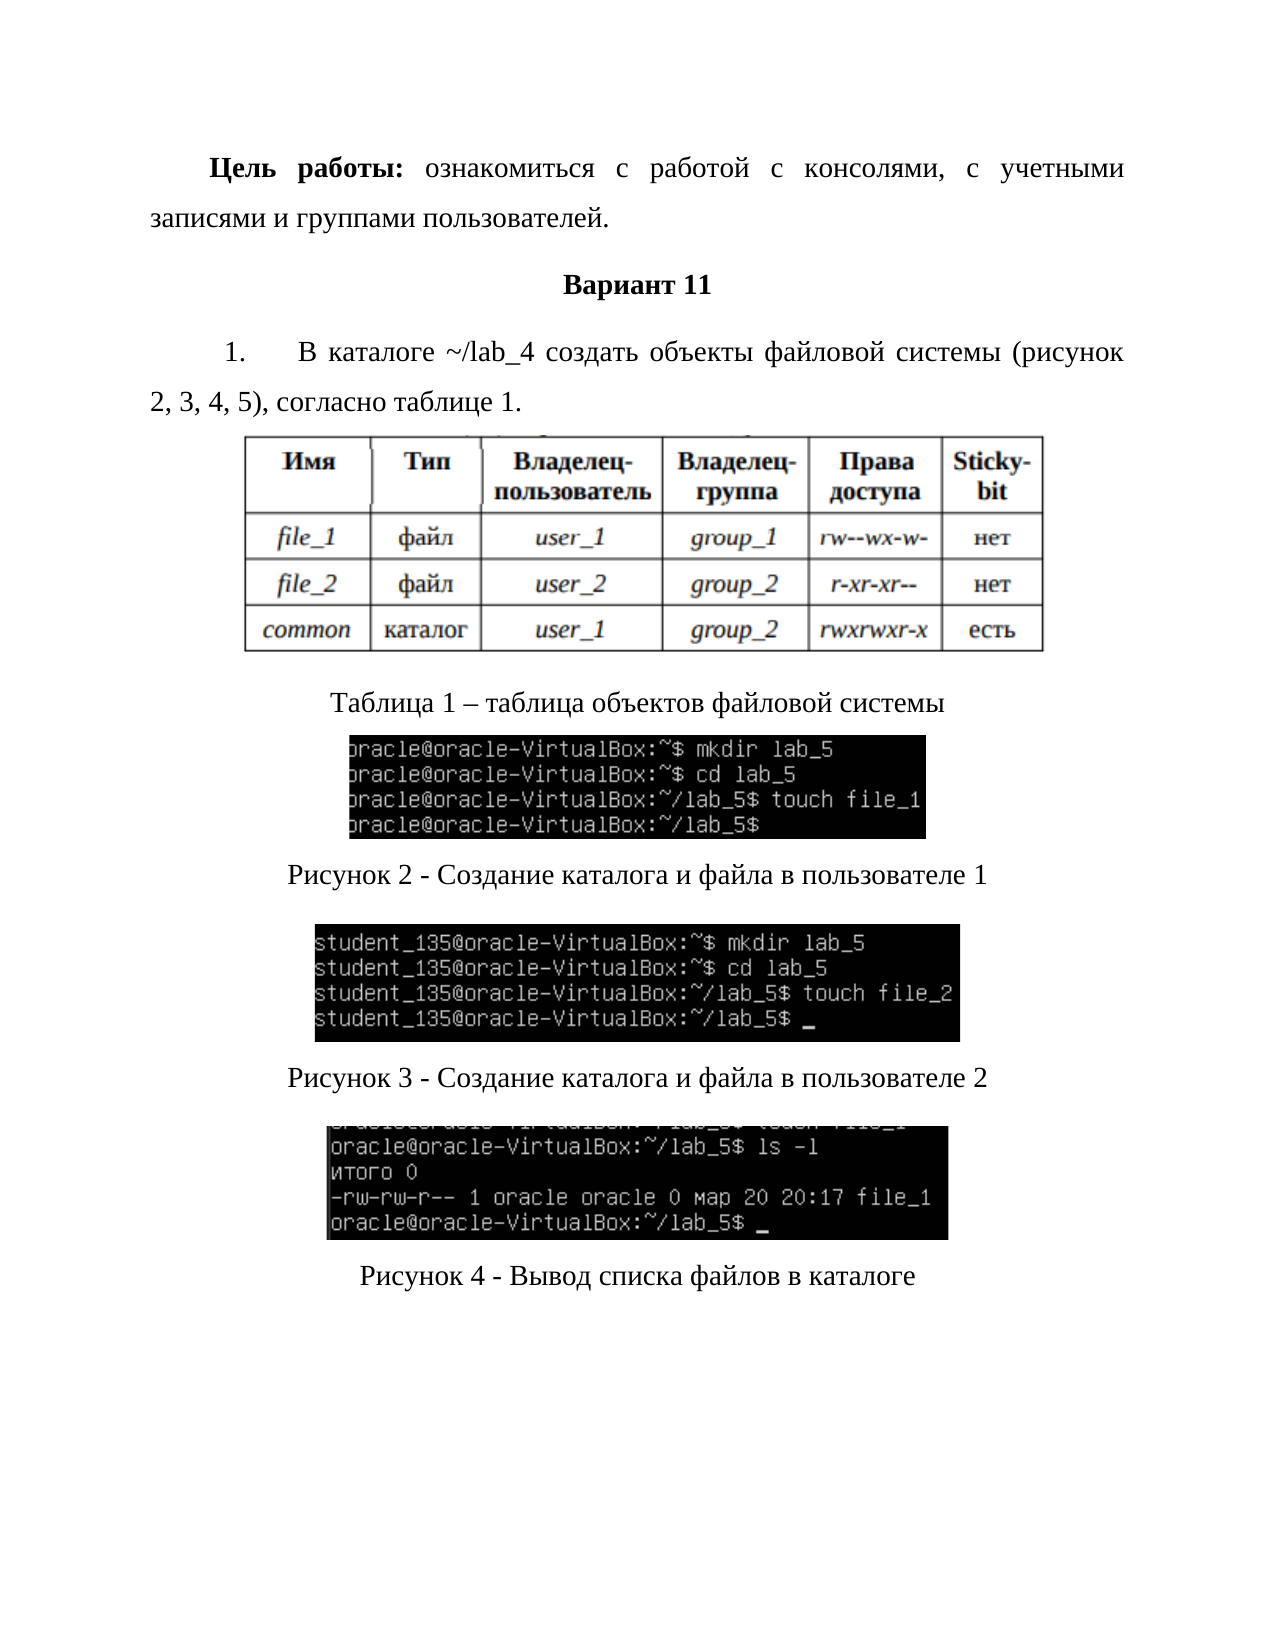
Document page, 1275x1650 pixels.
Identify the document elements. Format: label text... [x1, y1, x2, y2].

picture [314, 924, 961, 1042]
picture [349, 735, 926, 839]
text Таблица 1 – таблица объектов файловой системы [150, 686, 1125, 719]
text Цель работы: ознакомиться с работой с консолями, с учетными записями и группами пользователей. [150, 150, 1125, 234]
text Рисунок 2 - Создание каталога и файла в пользователе 1 [150, 857, 1125, 891]
list В каталоге ~/lab_4 создать объекты файловой системы (рисунок 2, 3, 4, 5), согласно таблице 1. [150, 334, 1125, 418]
picture [326, 1126, 949, 1240]
text Вариант 11 [150, 267, 1125, 301]
text Рисунок 4 - Вывод списка файлов в каталоге [150, 1258, 1125, 1291]
text Рисунок 3 - Создание каталога и файла в пользователе 2 [150, 1060, 1125, 1093]
picture [226, 435, 1053, 655]
